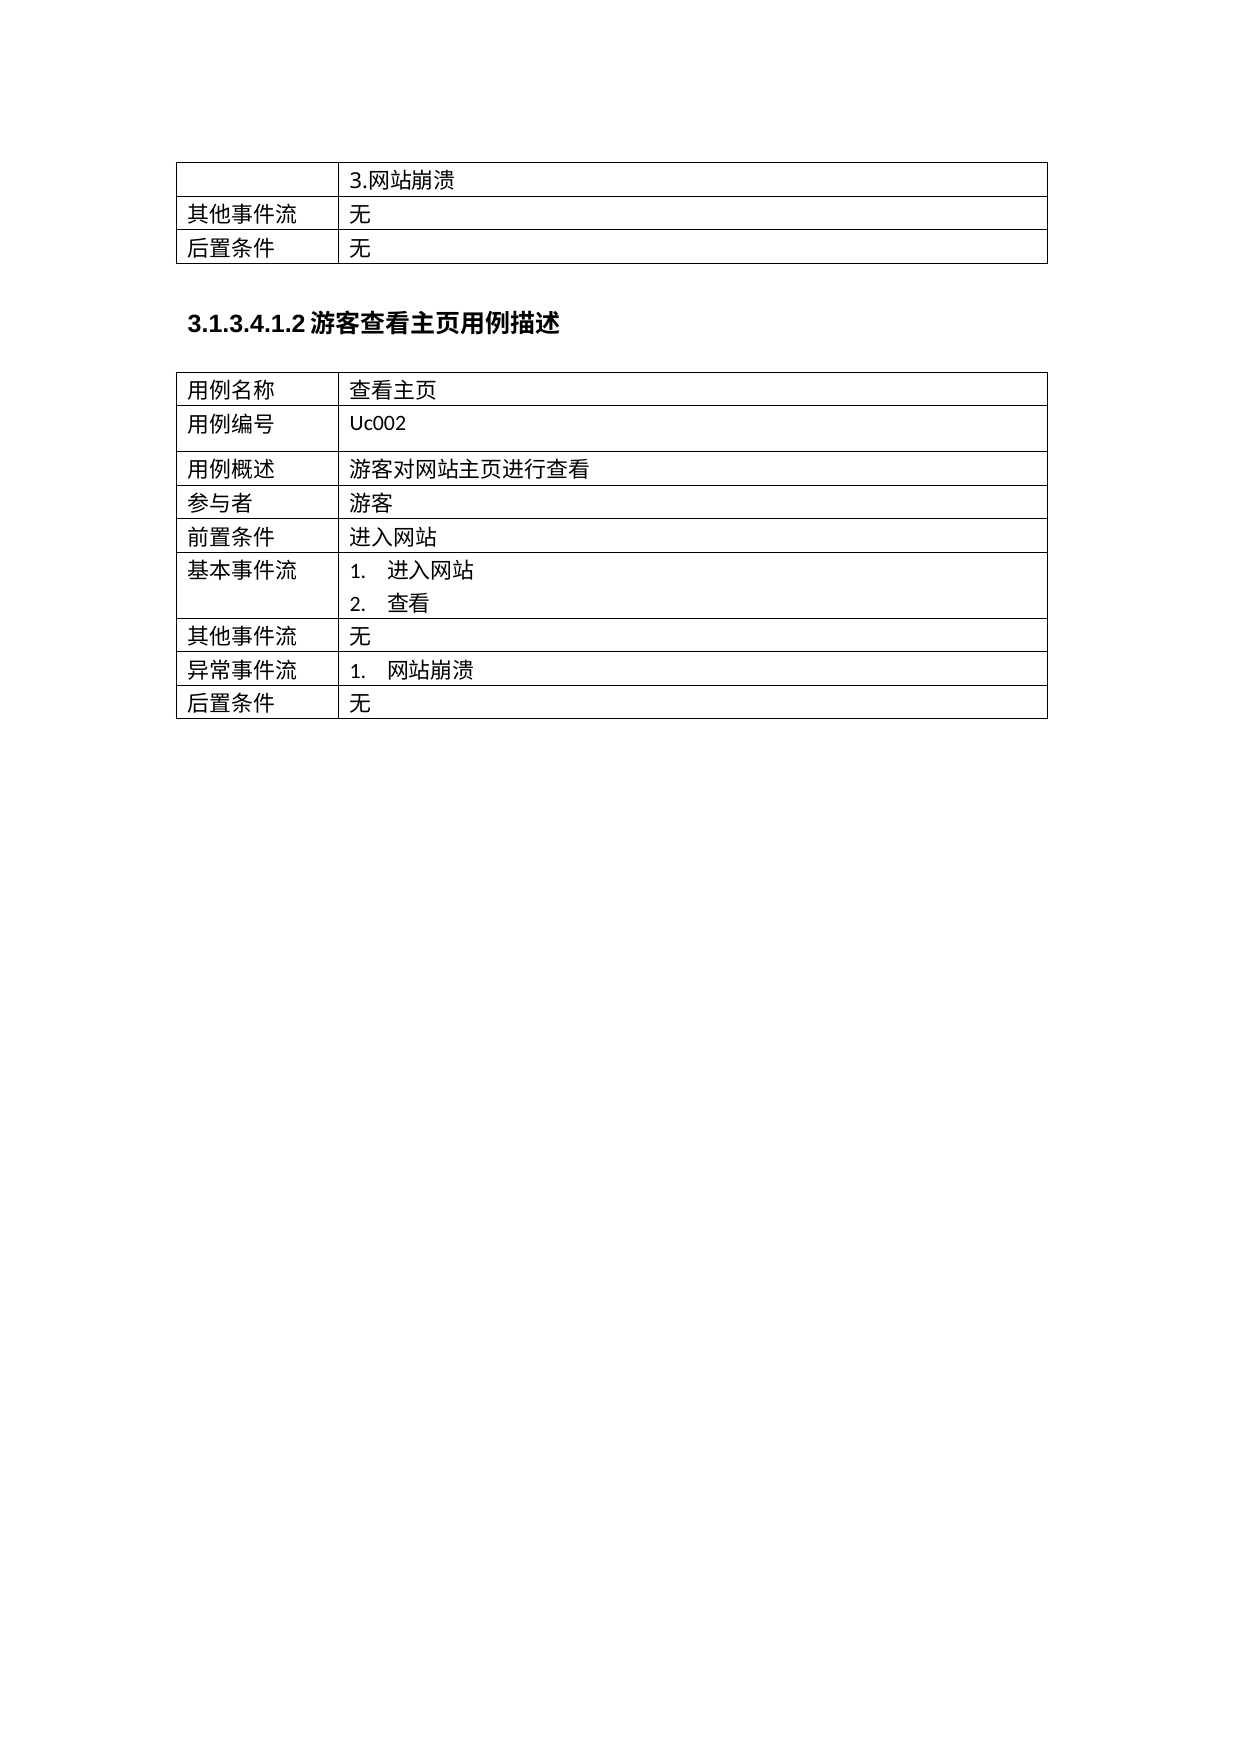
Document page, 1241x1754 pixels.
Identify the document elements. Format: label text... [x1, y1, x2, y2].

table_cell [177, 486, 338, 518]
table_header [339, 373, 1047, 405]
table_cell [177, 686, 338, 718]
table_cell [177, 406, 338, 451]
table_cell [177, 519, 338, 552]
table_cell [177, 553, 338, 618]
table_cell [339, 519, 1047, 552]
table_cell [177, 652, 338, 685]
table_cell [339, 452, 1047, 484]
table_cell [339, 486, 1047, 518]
subtitle 3.1.3.4.1.2游客查看主页用例描述 [187, 289, 1053, 354]
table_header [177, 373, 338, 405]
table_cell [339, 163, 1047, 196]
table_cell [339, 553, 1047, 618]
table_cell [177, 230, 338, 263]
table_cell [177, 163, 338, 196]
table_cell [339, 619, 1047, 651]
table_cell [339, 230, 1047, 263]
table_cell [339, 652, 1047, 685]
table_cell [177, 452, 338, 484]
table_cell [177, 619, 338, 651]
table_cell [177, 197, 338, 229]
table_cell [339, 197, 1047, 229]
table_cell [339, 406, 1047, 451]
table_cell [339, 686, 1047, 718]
